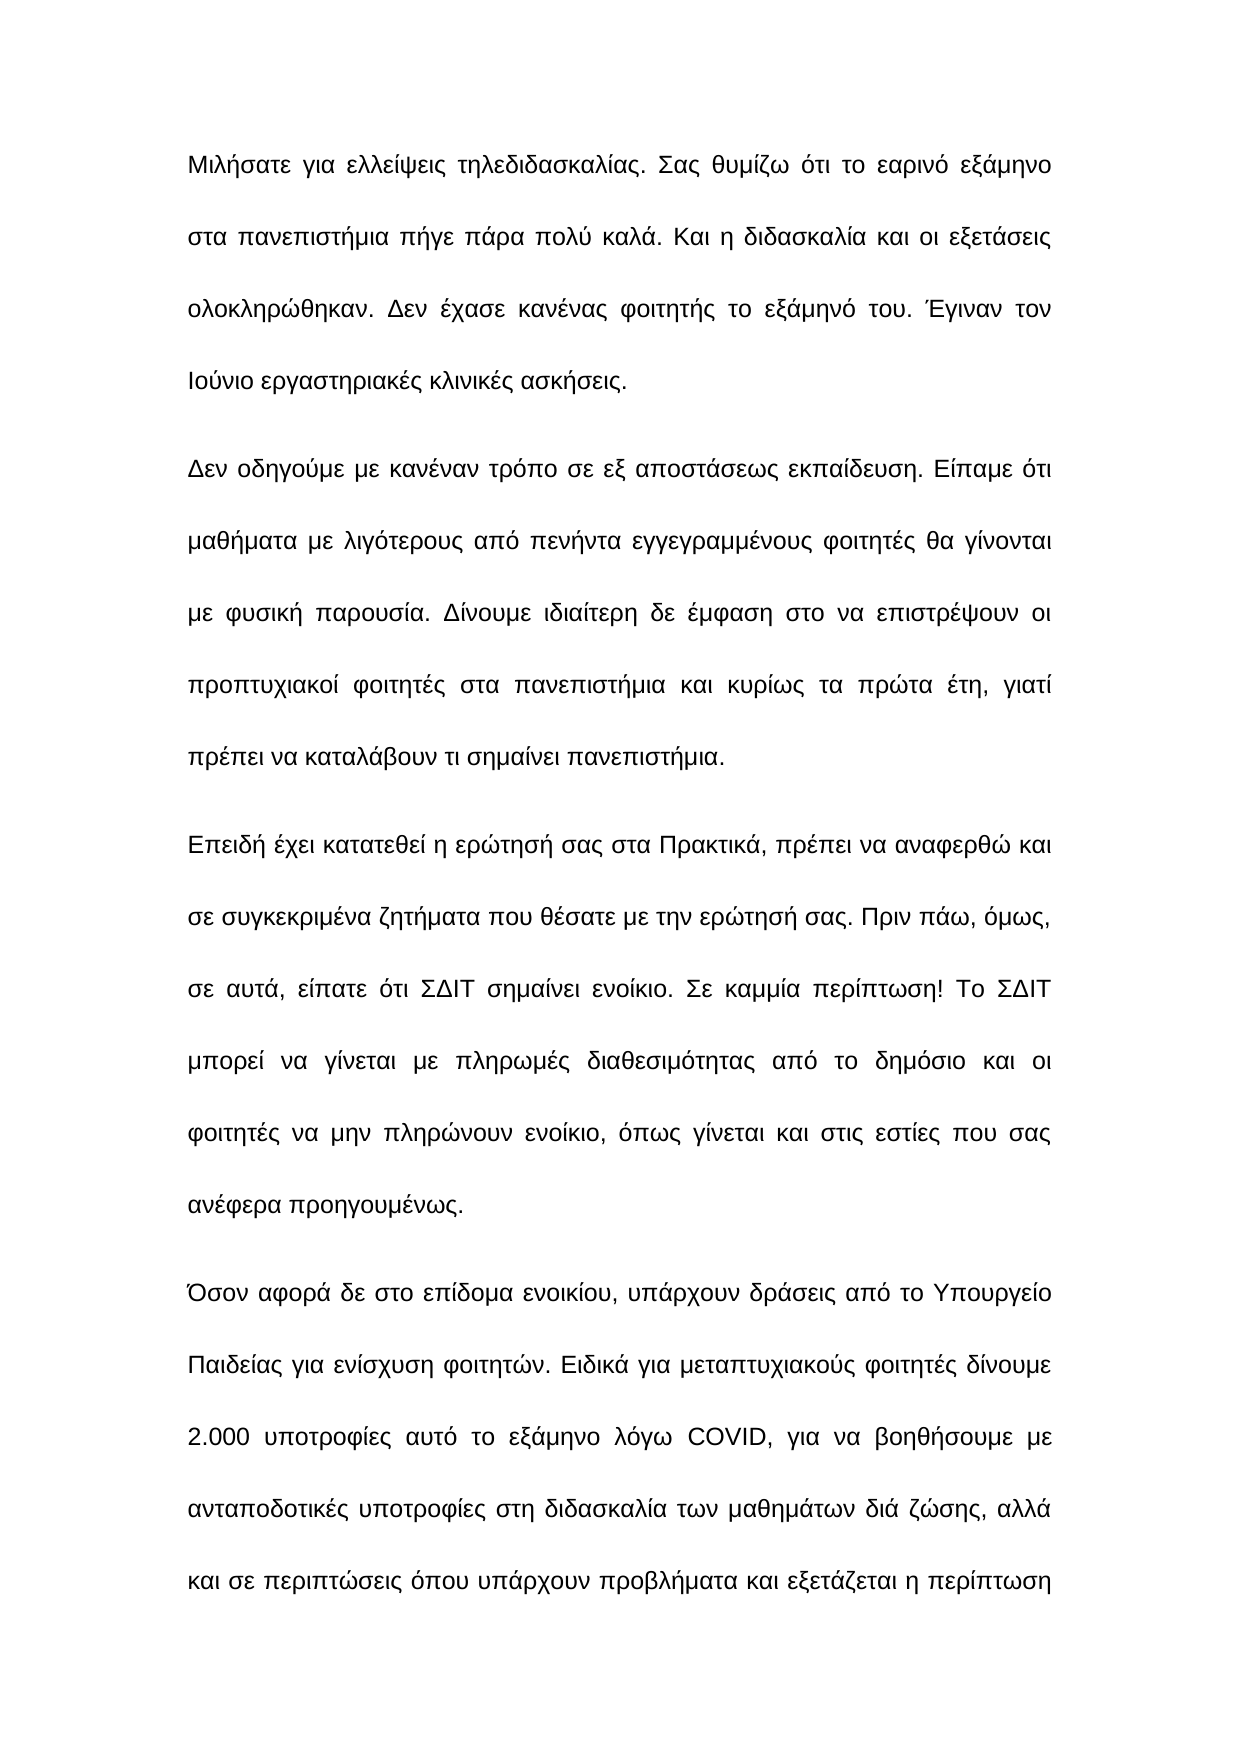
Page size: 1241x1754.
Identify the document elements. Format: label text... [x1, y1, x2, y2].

text Επειδή έχει κατατεθεί η ερώτησή σας στα Πρακτικά, πρέπει να αναφερθώ και σε συγκεκριμένα ζητήματα που θέσατε με την ερώτησή σας. Πριν πάω, όμως, σε αυτά, είπατε ότι ΣΔΙΤ σημαίνει ενοίκιο. Σε καμμία περίπτωση! Το ΣΔΙΤ μπορεί να γίνεται με πληρωμές διαθεσιμότητας από το δημόσιο και οι φοιτητές να μην πληρώνουν ενοίκιο, όπως γίνεται και στις εστίες που σας ανέφερα προηγουμένως. [187, 830, 1053, 1218]
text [187, 1278, 1053, 1594]
text Μιλήσατε για ελλείψεις τηλεδιδασκαλίας. Σας θυμίζω ότι το εαρινό εξάμηνο στα πανεπιστήμια πήγε πάρα πολύ καλά. Και η διδασκαλία και οι εξετάσεις ολοκληρώθηκαν. Δεν έχασε κανένας φοιτητής το εξάμηνό του. Έγιναν τον Ιούνιο εργαστηριακές κλινικές ασκήσεις. [187, 150, 1053, 394]
text Δεν οδηγούμε με κανέναν τρόπο σε εξ αποστάσεως εκπαίδευση. Είπαμε ότι μαθήματα με λιγότερους από πενήντα εγγεγραμμένους φοιτητές θα γίνονται με φυσική παρουσία. Δίνουμε ιδιαίτερη δε έμφαση στο να επιστρέψουν οι προπτυχιακοί φοιτητές στα πανεπιστήμια και κυρίως τα πρώτα έτη, γιατί πρέπει να καταλάβουν τι σημαίνει πανεπιστήμια. [187, 454, 1053, 770]
